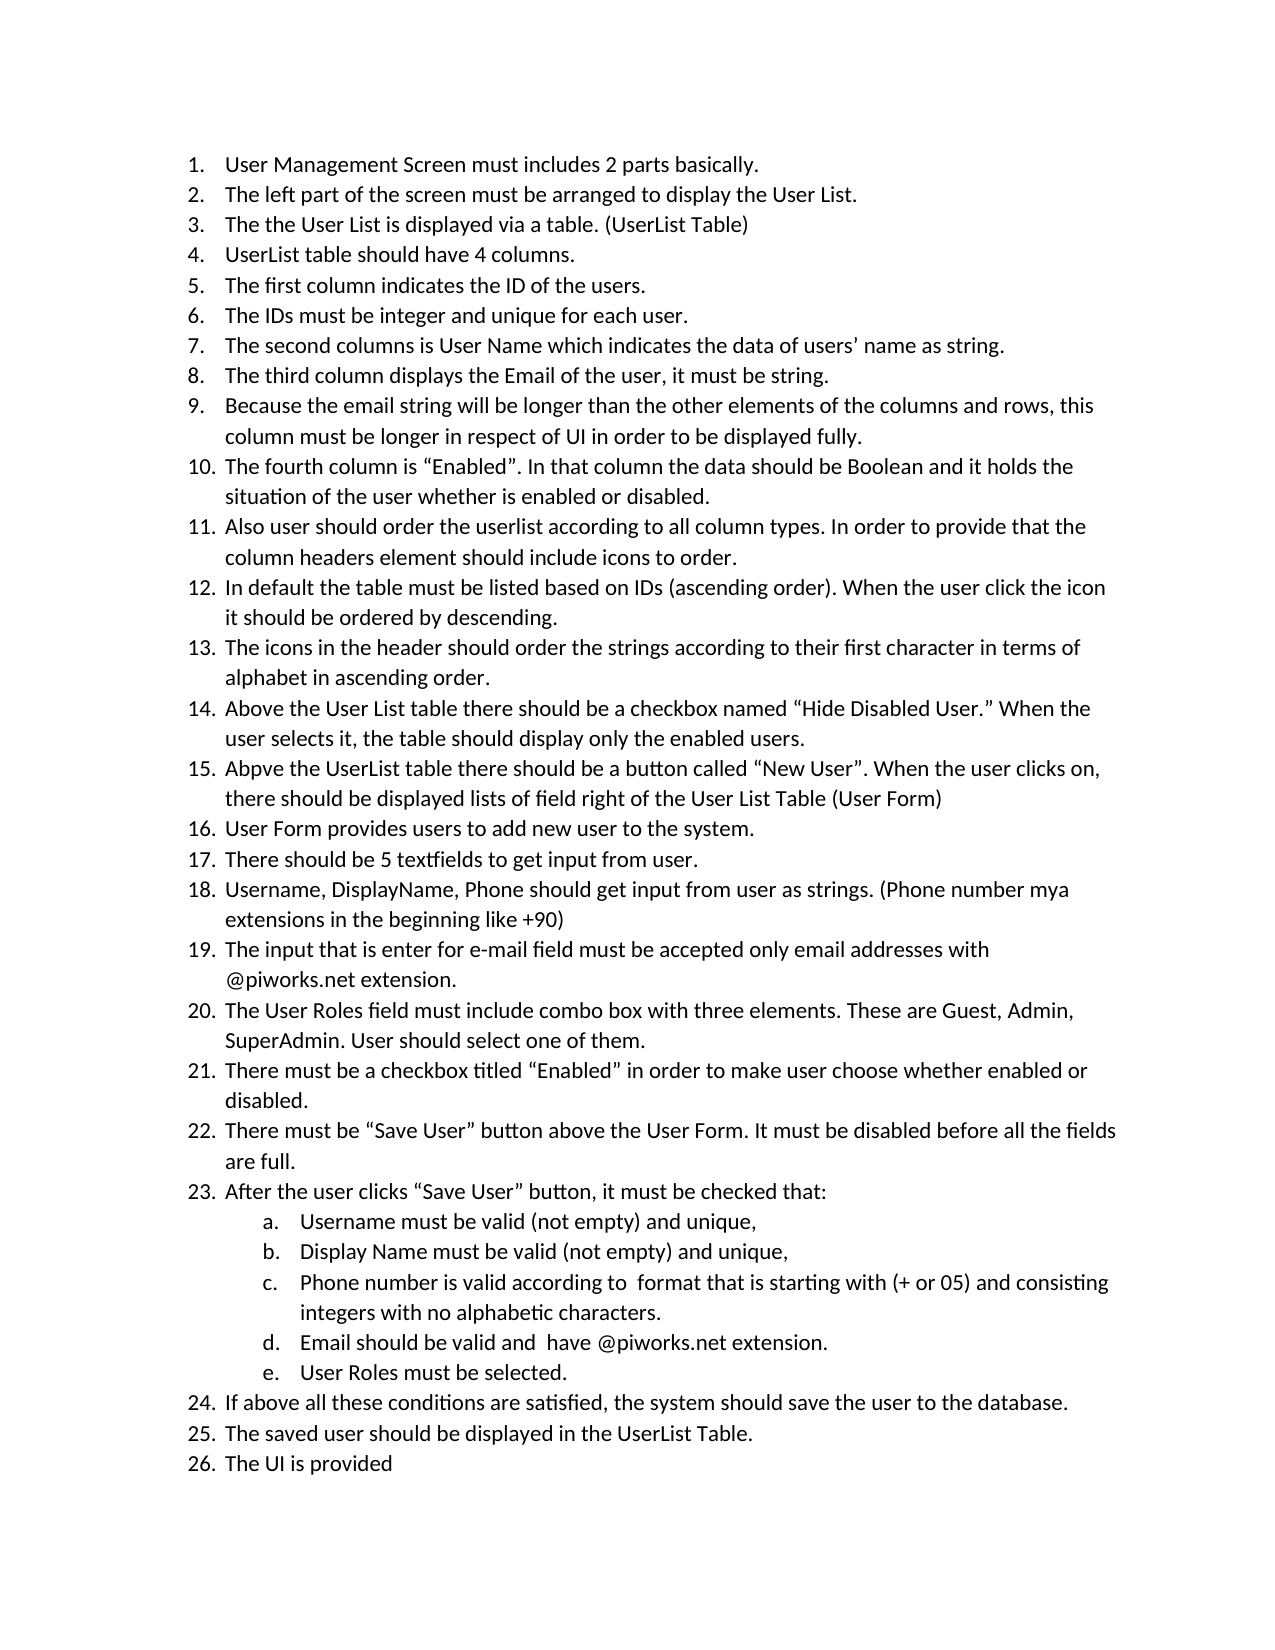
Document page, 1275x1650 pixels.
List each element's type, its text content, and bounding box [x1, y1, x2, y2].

list Above the User List table there should be a checkbox named “Hide Disabled User.” When the user selects it, the table should display only the enabled users. [187, 694, 1125, 752]
list User Management Screen must includes 2 parts basically. [187, 150, 1125, 178]
list The saved user should be displayed in the UserList Table. [187, 1419, 1125, 1447]
list If above all these conditions are satisfied, the system should save the user to the database. [187, 1388, 1125, 1417]
list User Form provides users to add new user to the system. [187, 814, 1125, 843]
list There must be a checkbox titled “Enabled” in order to make user choose whether enabled or disabled. [187, 1056, 1125, 1114]
list Abpve the UserList table there should be a button called “New User”. When the user clicks on, there should be displayed lists of field right of the User List Table (User Form) [187, 754, 1125, 812]
list The UI is provided [187, 1449, 1125, 1477]
list The second columns is User Name which indicates the data of users’ name as string. [187, 331, 1125, 359]
list Email should be valid and have @piworks.net extension. [262, 1328, 1125, 1356]
list In default the table must be listed based on IDs (ascending order). When the user click the icon it should be ordered by descending. [187, 573, 1125, 631]
list Username must be valid (not empty) and unique, [262, 1207, 1125, 1235]
list The left part of the screen must be arranged to display the User List. [187, 180, 1125, 208]
list The first column indicates the ID of the users. [187, 271, 1125, 299]
list Username, DisplayName, Phone should get input from user as strings. (Phone number mya extensions in the beginning like +90) [187, 875, 1125, 933]
list The the User List is displayed via a table. (UserList Table) [187, 210, 1125, 238]
list The User Roles field must include combo box with three elements. These are Guest, Admin, SuperAdmin. User should select one of them. [187, 996, 1125, 1054]
list Because the email string will be longer than the other elements of the columns and rows, this column must be longer in respect of UI in order to be displayed fully. [187, 392, 1125, 450]
list The input that is enter for e-mail field must be accepted only email addresses with @piworks.net extension. [187, 935, 1125, 994]
list User Roles must be selected. [262, 1358, 1125, 1386]
list The third column displays the Email of the user, it must be string. [187, 361, 1125, 389]
list Display Name must be valid (not empty) and unique, [262, 1237, 1125, 1266]
list Also user should order the userlist according to all column types. In order to provide that the column headers element should include icons to order. [187, 512, 1125, 571]
list Phone number is valid according to format that is starting with (+ or 05) and consisting integers with no alphabetic characters. [262, 1268, 1125, 1326]
list There should be 5 textfields to get input from user. [187, 845, 1125, 873]
list After the user clicks “Save User” button, it must be checked that: [187, 1177, 1125, 1205]
list UserList table should have 4 columns. [187, 241, 1125, 269]
list The IDs must be integer and unique for each user. [187, 301, 1125, 329]
list There must be “Save User” button above the User Form. It must be disabled before all the fields are full. [187, 1117, 1125, 1175]
list The icons in the header should order the strings according to their first character in terms of alphabet in ascending order. [187, 633, 1125, 692]
list The fourth column is “Enabled”. In that column the data should be Boolean and it holds the situation of the user whether is enabled or disabled. [187, 452, 1125, 510]
